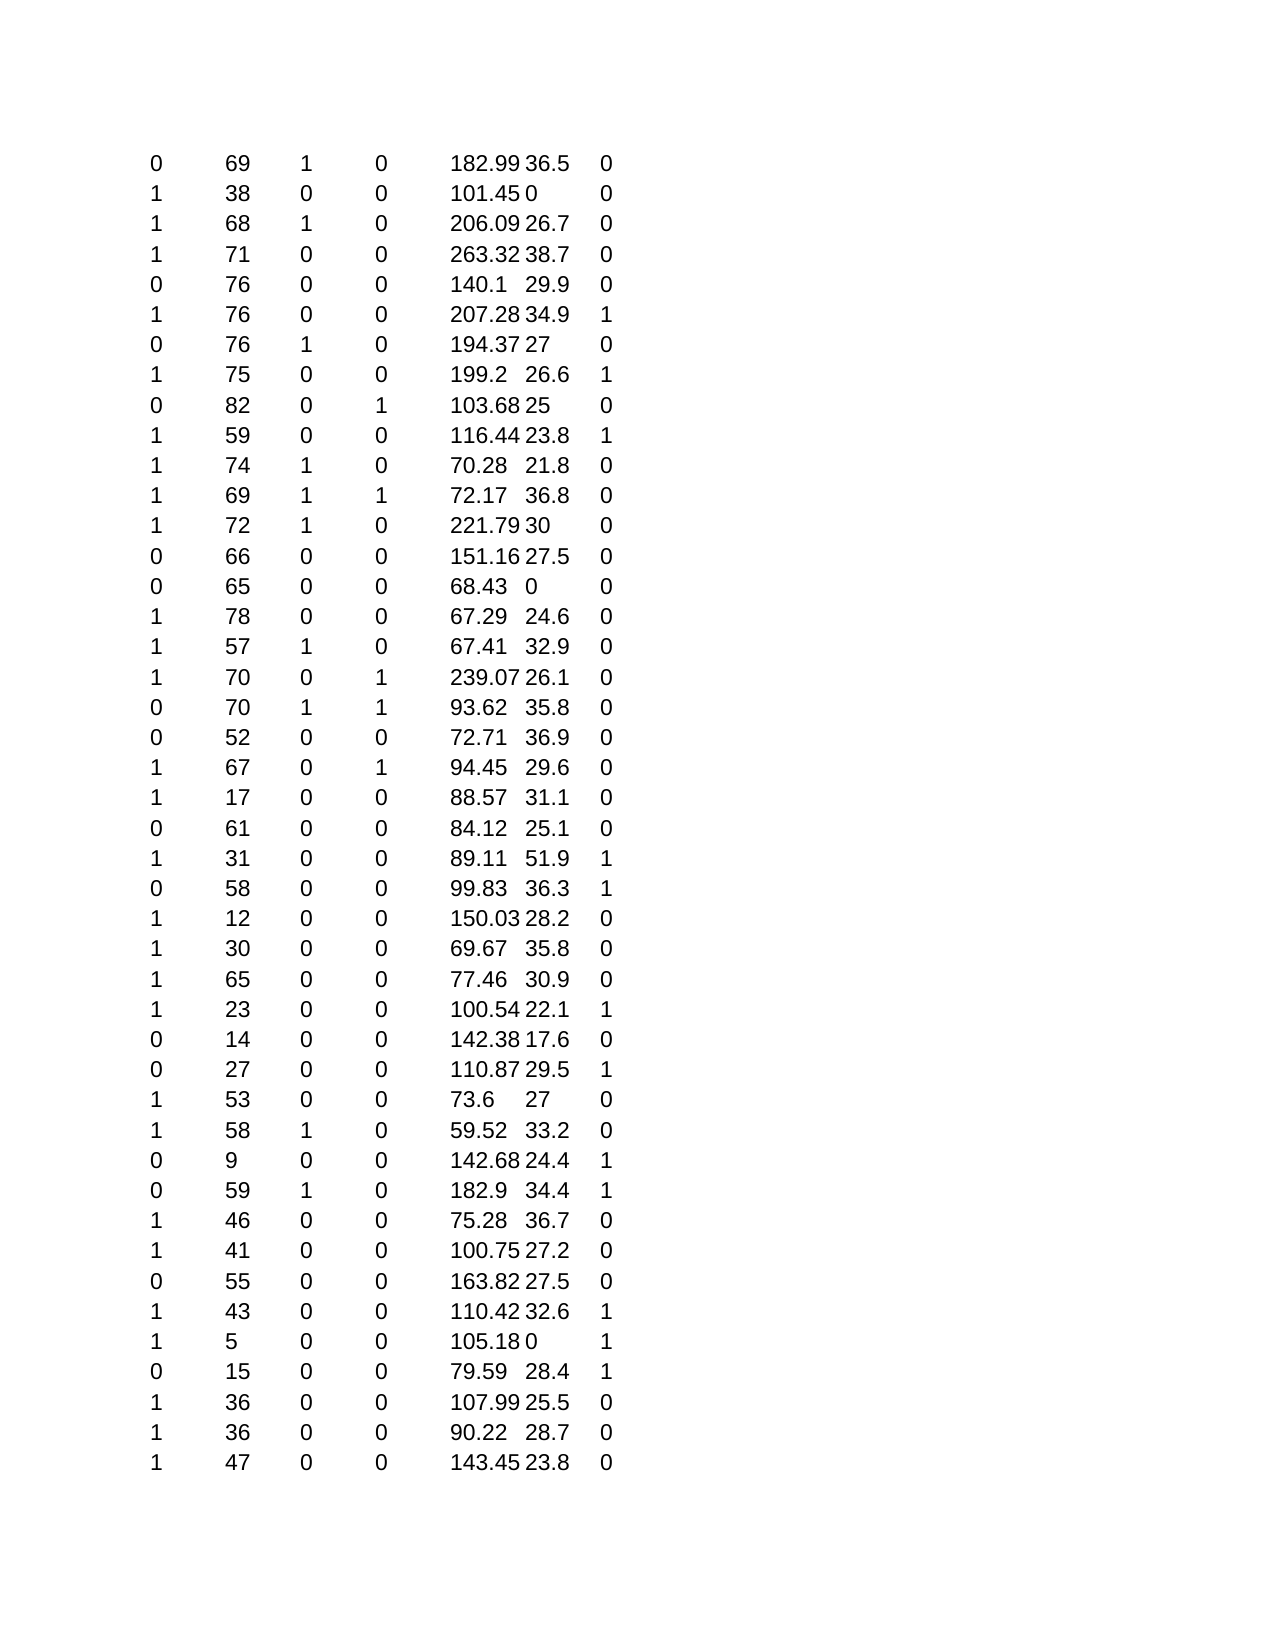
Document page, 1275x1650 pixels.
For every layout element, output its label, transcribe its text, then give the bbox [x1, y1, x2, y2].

text 1 67 0 1 94.45 29.6 0 [150, 754, 1125, 781]
text 1 41 0 0 100.75 27.2 0 [150, 1237, 1125, 1264]
text 1 72 1 0 221.79 30 0 [150, 512, 1125, 539]
text 1 78 0 0 67.29 24.6 0 [150, 603, 1125, 629]
text 0 27 0 0 110.87 29.5 1 [150, 1056, 1125, 1083]
text 1 46 0 0 75.28 36.7 0 [150, 1207, 1125, 1234]
text 1 38 0 0 101.45 0 0 [150, 180, 1125, 207]
text 0 14 0 0 142.38 17.6 0 [150, 1026, 1125, 1052]
text 0 55 0 0 163.82 27.5 0 [150, 1268, 1125, 1294]
text 1 53 0 0 73.6 27 0 [150, 1086, 1125, 1113]
text 1 71 0 0 263.32 38.7 0 [150, 241, 1125, 267]
text 1 36 0 0 107.99 25.5 0 [150, 1388, 1125, 1415]
text 1 23 0 0 100.54 22.1 1 [150, 996, 1125, 1022]
text 1 76 0 0 207.28 34.9 1 [150, 301, 1125, 327]
text 1 12 0 0 150.03 28.2 0 [150, 905, 1125, 932]
text 1 75 0 0 199.2 26.6 1 [150, 361, 1125, 388]
text 1 59 0 0 116.44 23.8 1 [150, 422, 1125, 448]
text 1 74 1 0 70.28 21.8 0 [150, 452, 1125, 478]
text 0 82 0 1 103.68 25 0 [150, 392, 1125, 418]
text 1 65 0 0 77.46 30.9 0 [150, 966, 1125, 992]
text 0 76 0 0 140.1 29.9 0 [150, 271, 1125, 297]
text 0 9 0 0 142.68 24.4 1 [150, 1147, 1125, 1173]
text 1 57 1 0 67.41 32.9 0 [150, 633, 1125, 660]
text 1 36 0 0 90.22 28.7 0 [150, 1419, 1125, 1445]
text 0 66 0 0 151.16 27.5 0 [150, 543, 1125, 569]
text 0 65 0 0 68.43 0 0 [150, 573, 1125, 599]
text 1 70 0 1 239.07 26.1 0 [150, 663, 1125, 690]
text 0 76 1 0 194.37 27 0 [150, 331, 1125, 358]
text 1 47 0 0 143.45 23.8 0 [150, 1449, 1125, 1475]
text 1 5 0 0 105.18 0 1 [150, 1328, 1125, 1354]
text 1 31 0 0 89.11 51.9 1 [150, 845, 1125, 871]
text 1 69 1 1 72.17 36.8 0 [150, 482, 1125, 509]
text 1 43 0 0 110.42 32.6 1 [150, 1298, 1125, 1324]
text 0 70 1 1 93.62 35.8 0 [150, 694, 1125, 720]
text 0 59 1 0 182.9 34.4 1 [150, 1177, 1125, 1203]
text 1 68 1 0 206.09 26.7 0 [150, 210, 1125, 237]
text 0 61 0 0 84.12 25.1 0 [150, 814, 1125, 841]
text 1 17 0 0 88.57 31.1 0 [150, 784, 1125, 811]
text 0 58 0 0 99.83 36.3 1 [150, 875, 1125, 901]
text 1 30 0 0 69.67 35.8 0 [150, 935, 1125, 962]
text 0 15 0 0 79.59 28.4 1 [150, 1358, 1125, 1385]
text 0 52 0 0 72.71 36.9 0 [150, 724, 1125, 750]
text 1 58 1 0 59.52 33.2 0 [150, 1117, 1125, 1143]
text 0 69 1 0 182.99 36.5 0 [150, 150, 1125, 176]
